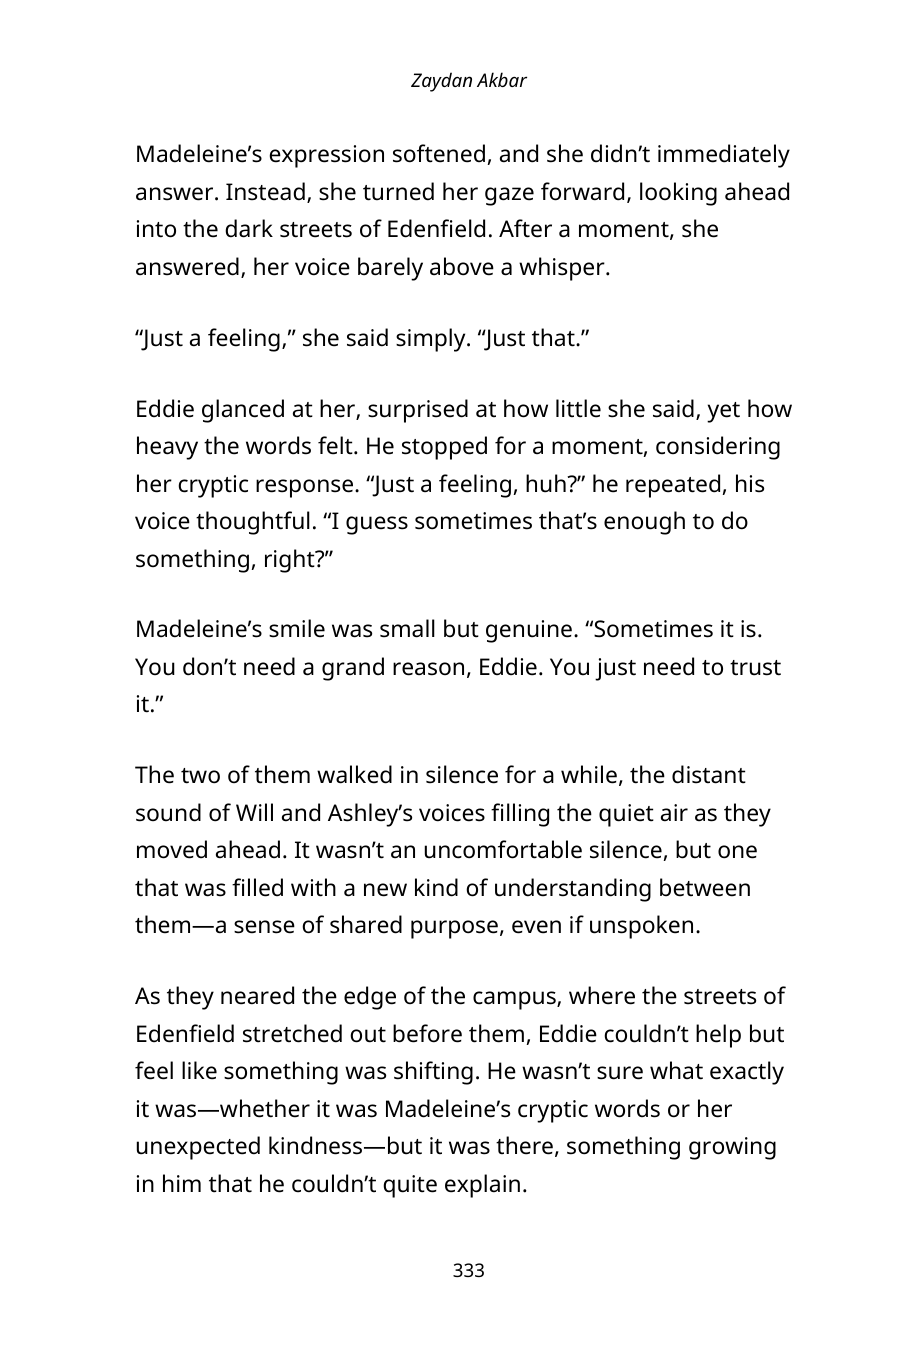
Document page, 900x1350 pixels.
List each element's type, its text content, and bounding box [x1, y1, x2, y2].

text The two of them walked in silence for a while, the distant sound of Will and Ashley’s voices filling the quiet air as they moved ahead. It wasn’t an uncomfortable silence, but one that was filled with a new kind of understanding between them—a sense of shared purpose, even if unspoken. [135, 759, 802, 941]
text Madeleine’s expression softened, and she didn’t immediately answer. Instead, she turned her gaze forward, looking ahead into the dark streets of Edenfield. After a moment, she answered, her voice barely above a whisper. [135, 138, 802, 282]
text As they neared the edge of the campus, where the streets of Edenfield stretched out before them, Eddie couldn’t help but feel like something was shifting. He wasn’t sure what exactly it was—whether it was Madeleine’s cryptic words or her unexpected kindness—but it was there, something growing in him that he couldn’t quite explain. [135, 980, 802, 1199]
text Eddie glanced at her, surprised at how little she said, yet how heavy the words felt. He stopped for a moment, considering her cryptic response. “Just a feeling, huh?” he repeated, his voice thoughtful. “I guess sometimes that’s enough to do something, right?” [135, 393, 802, 574]
text “Just a feeling,” she said simply. “Just that.” [135, 322, 802, 353]
text Madeleine’s smile was small but genuine. “Sometimes it is. You don’t need a grand reason, Eddie. You just need to trust it.” [135, 613, 802, 720]
